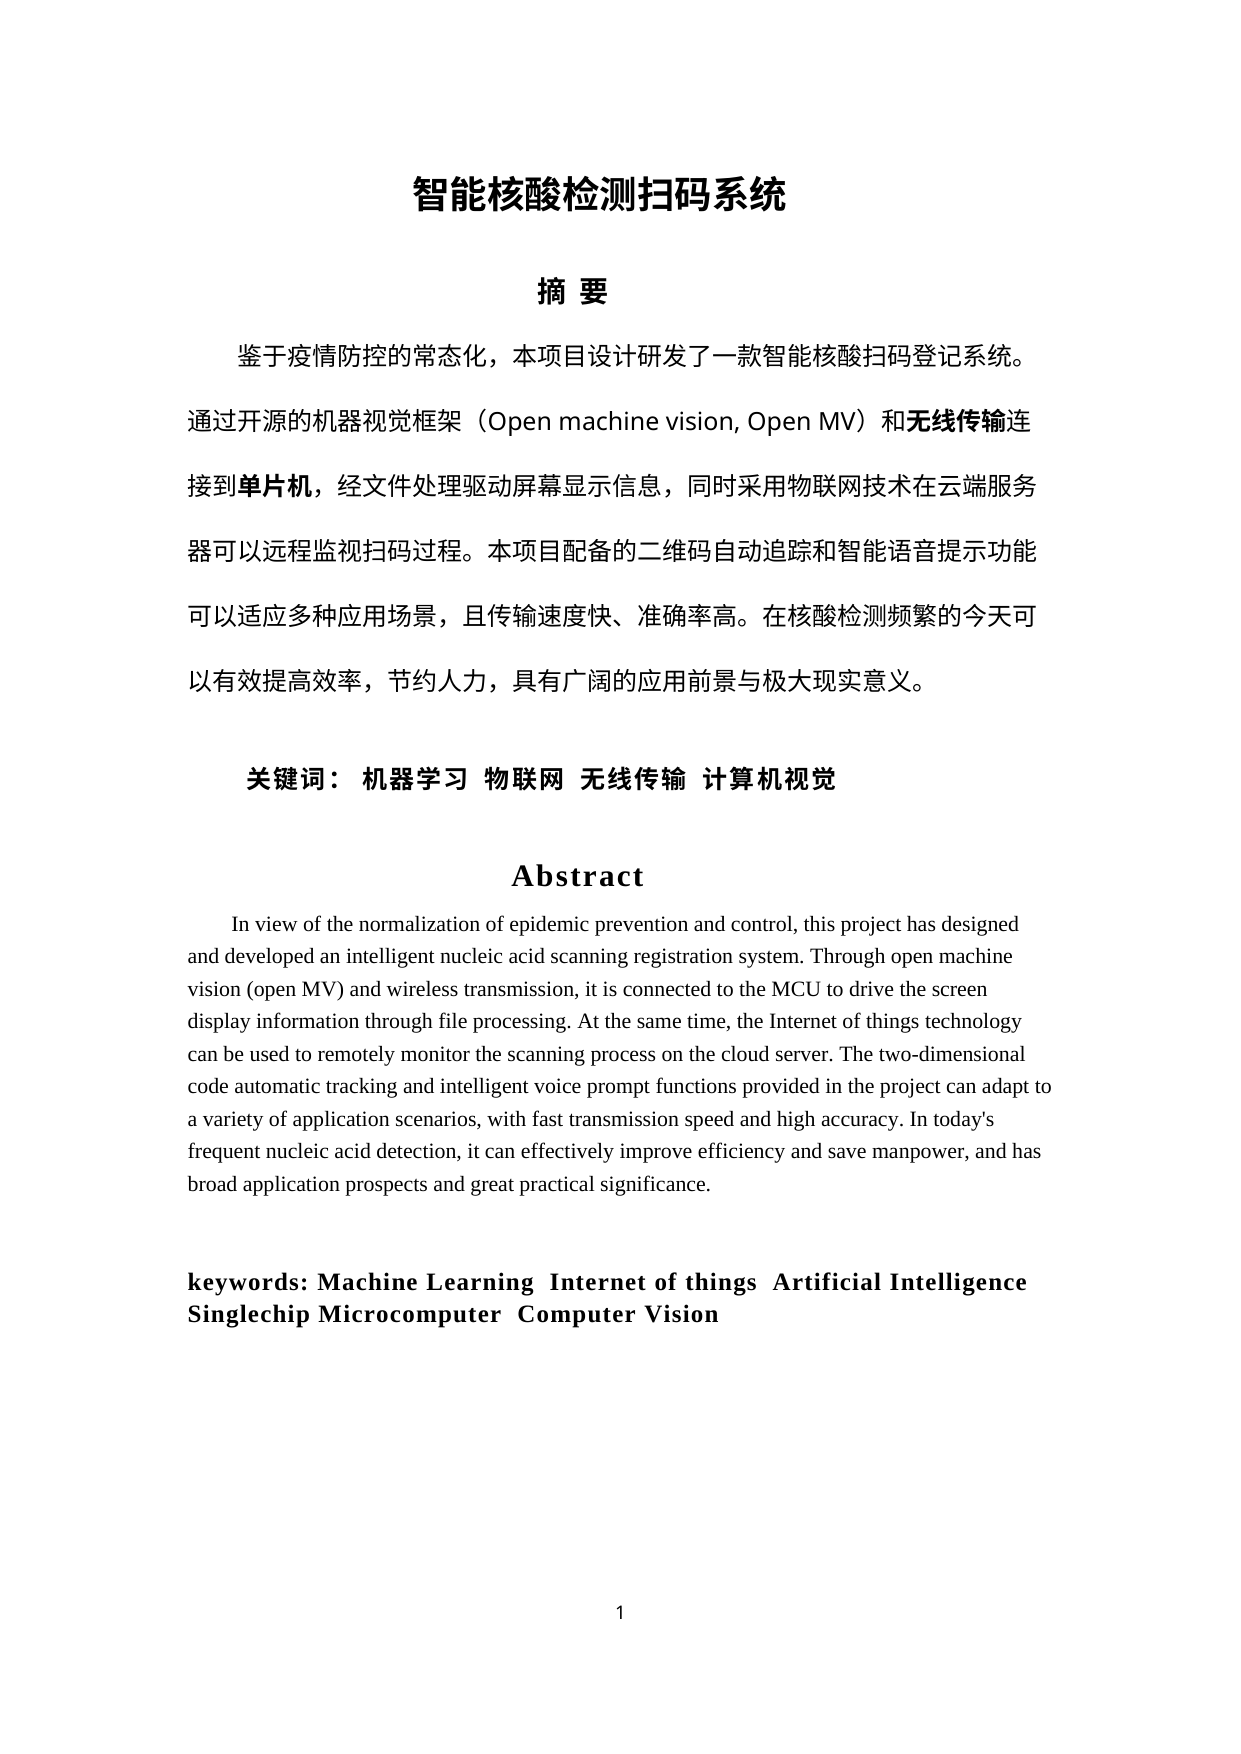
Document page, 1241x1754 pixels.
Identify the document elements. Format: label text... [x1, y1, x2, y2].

text In view of the normalization of epidemic prevention and control, this project has designed and developed an intelligent nucleic acid scanning registration system. Through open machine vision (open MV) and wireless transmission, it is connected to the MCU to drive the screen display information through file processing. At the same time, the Internet of things technology can be used to remotely monitor the scanning process on the cloud server. The two-dimensional code automatic tracking and intelligent voice prompt functions provided in the project can adapt to a variety of application scenarios, with fast transmission speed and high accuracy. In today's frequent nucleic acid detection, it can effectively improve efficiency and save manpower, and has broad application prospects and great practical significance. [187, 907, 1053, 1200]
text 关键词： 机器学习 物联网 无线传输 计算机视觉 [187, 745, 1053, 810]
text 智能核酸检测扫码系统 [187, 160, 1053, 225]
text Abstract [187, 842, 1053, 907]
text keywords: Machine Learning Internet of things Artificial Intelligence Singlechip Microcomputer Computer Vision [187, 1265, 1053, 1330]
text 鉴于疫情防控的常态化，本项目设计研发了一款智能核酸扫码登记系统。通过开源的机器视觉框架（Open machine vision, Open MV）和无线传输连接到单片机，经文件处理驱动屏幕显示信息，同时采用物联网技术在云端服务器可以远程监视扫码过程。本项目配备的二维码自动追踪和智能语音提示功能可以适应多种应用场景，且传输速度快、准确率高。在核酸检测频繁的今天可以有效提高效率，节约人力，具有广阔的应用前景与极大现实意义。 [187, 322, 1053, 712]
text 摘 要 [187, 257, 1053, 322]
